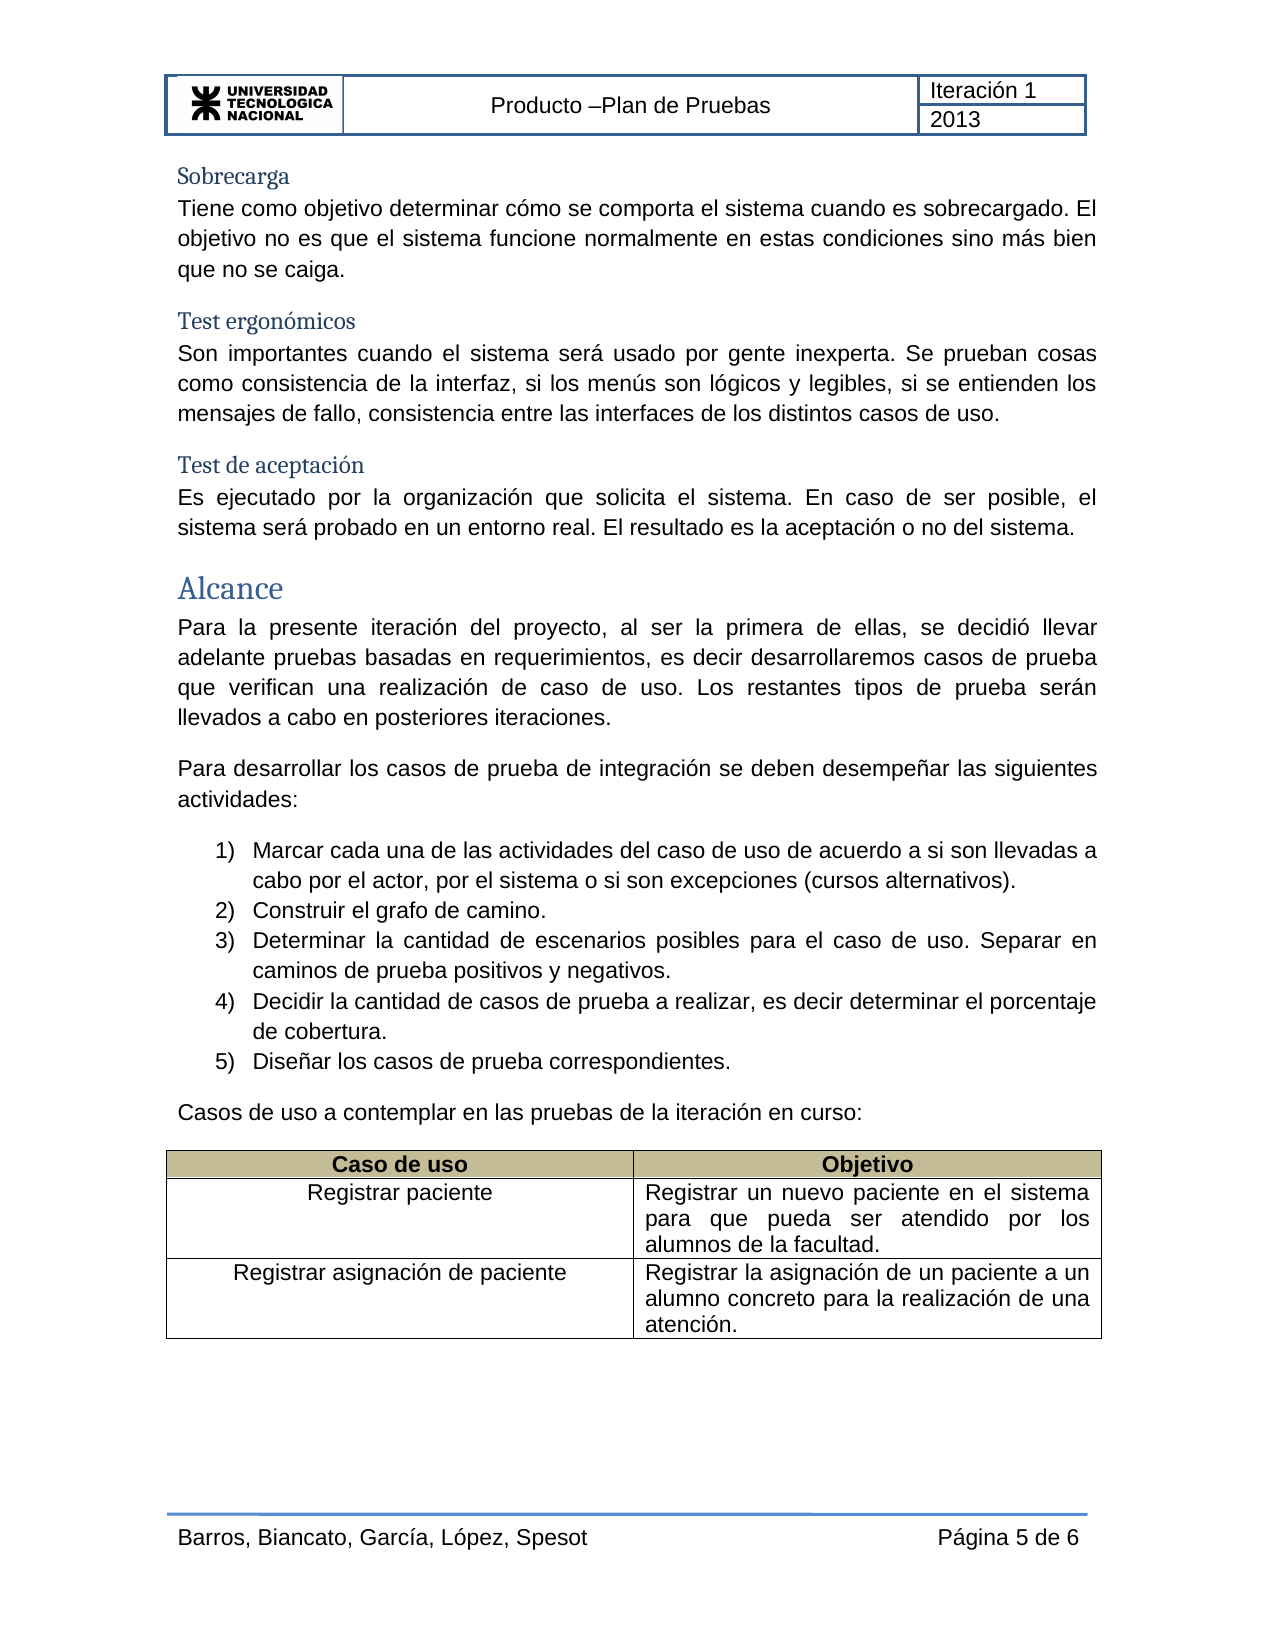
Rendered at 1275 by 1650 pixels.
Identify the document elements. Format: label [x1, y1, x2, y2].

picture [177, 76, 343, 133]
